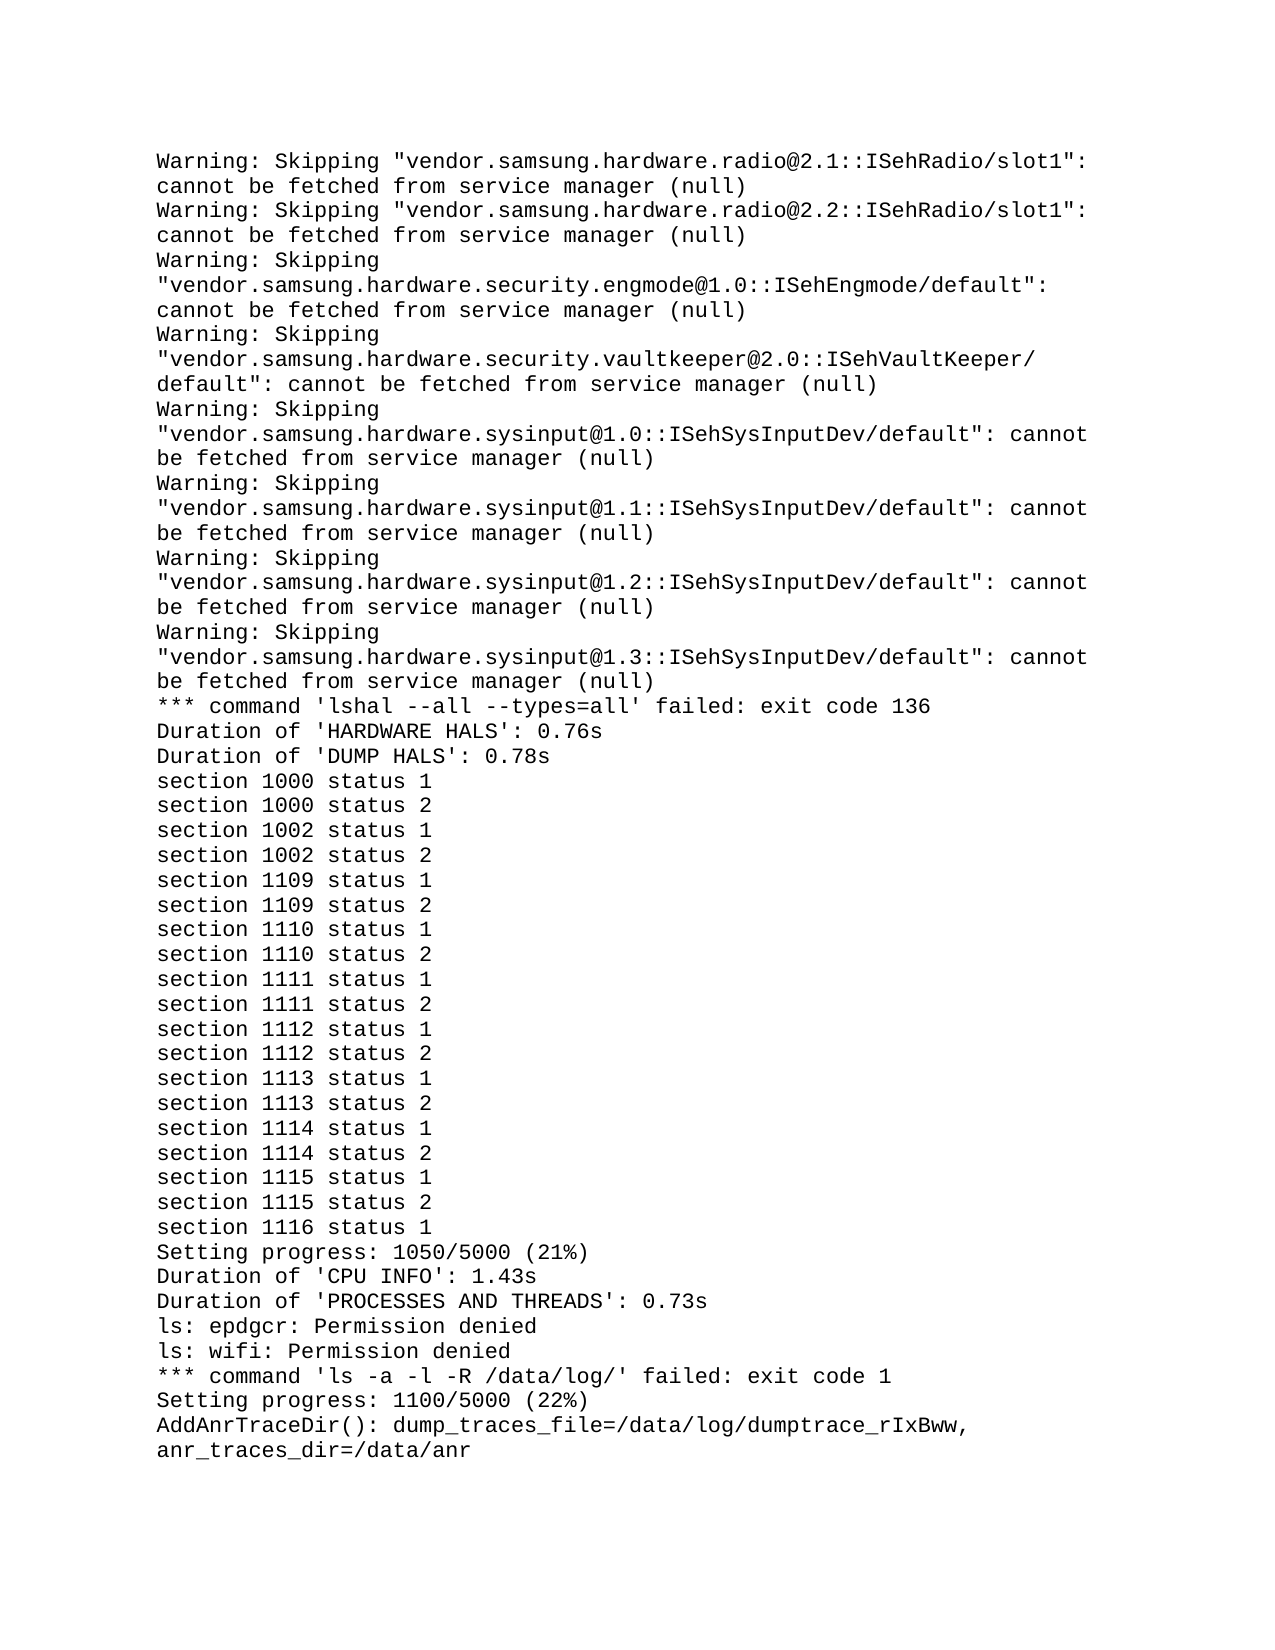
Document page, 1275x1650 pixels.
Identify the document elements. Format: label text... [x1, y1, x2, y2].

text section 1114 status 1 [156, 1117, 1118, 1142]
text *** command 'lshal --all --types=all' failed: exit code 136 [156, 695, 1118, 720]
text Duration of 'DUMP HALS': 0.78s [156, 745, 1118, 770]
text Warning: Skipping "vendor.samsung.hardware.sysinput@1.1::ISehSysInputDev/default": cannot be fetched from service manager (null) [156, 472, 1118, 547]
text Duration of 'PROCESSES AND THREADS': 0.73s [156, 1290, 1118, 1315]
text section 1111 status 1 [156, 968, 1118, 993]
text section 1002 status 2 [156, 844, 1118, 869]
text Warning: Skipping "vendor.samsung.hardware.security.vaultkeeper@2.0::ISehVaultKeeper/default": cannot be fetched from service manager (null) [156, 323, 1118, 398]
text section 1109 status 1 [156, 869, 1118, 894]
text Warning: Skipping "vendor.samsung.hardware.sysinput@1.0::ISehSysInputDev/default": cannot be fetched from service manager (null) [156, 398, 1118, 472]
text section 1113 status 1 [156, 1067, 1118, 1092]
text Warning: Skipping "vendor.samsung.hardware.sysinput@1.2::ISehSysInputDev/default": cannot be fetched from service manager (null) [156, 547, 1118, 621]
text Warning: Skipping "vendor.samsung.hardware.radio@2.1::ISehRadio/slot1": cannot be fetched from service manager (null) [156, 150, 1118, 199]
text section 1113 status 2 [156, 1092, 1118, 1117]
text section 1109 status 2 [156, 894, 1118, 918]
text section 1110 status 1 [156, 918, 1118, 943]
text section 1115 status 1 [156, 1166, 1118, 1191]
text section 1111 status 2 [156, 993, 1118, 1018]
text section 1112 status 1 [156, 1018, 1118, 1042]
text section 1114 status 2 [156, 1142, 1118, 1166]
text Warning: Skipping "vendor.samsung.hardware.radio@2.2::ISehRadio/slot1": cannot be fetched from service manager (null) [156, 199, 1118, 249]
text AddAnrTraceDir(): dump_traces_file=/data/log/dumptrace_rIxBww, anr_traces_dir=/data/anr [156, 1414, 1118, 1464]
text Warning: Skipping "vendor.samsung.hardware.sysinput@1.3::ISehSysInputDev/default": cannot be fetched from service manager (null) [156, 621, 1118, 695]
text Duration of 'CPU INFO': 1.43s [156, 1266, 1118, 1290]
text section 1115 status 2 [156, 1191, 1118, 1216]
text ls: wifi: Permission denied [156, 1340, 1118, 1365]
text section 1000 status 2 [156, 794, 1118, 819]
text Duration of 'HARDWARE HALS': 0.76s [156, 720, 1118, 745]
text *** command 'ls -a -l -R /data/log/' failed: exit code 1 [156, 1365, 1118, 1389]
text ls: epdgcr: Permission denied [156, 1315, 1118, 1340]
text Setting progress: 1050/5000 (21%) [156, 1241, 1118, 1266]
text section 1110 status 2 [156, 943, 1118, 968]
text Warning: Skipping "vendor.samsung.hardware.security.engmode@1.0::ISehEngmode/default": cannot be fetched from service manager (null) [156, 249, 1118, 323]
text section 1002 status 1 [156, 819, 1118, 844]
text Setting progress: 1100/5000 (22%) [156, 1389, 1118, 1414]
text section 1116 status 1 [156, 1216, 1118, 1241]
text section 1112 status 2 [156, 1042, 1118, 1067]
text section 1000 status 1 [156, 770, 1118, 794]
